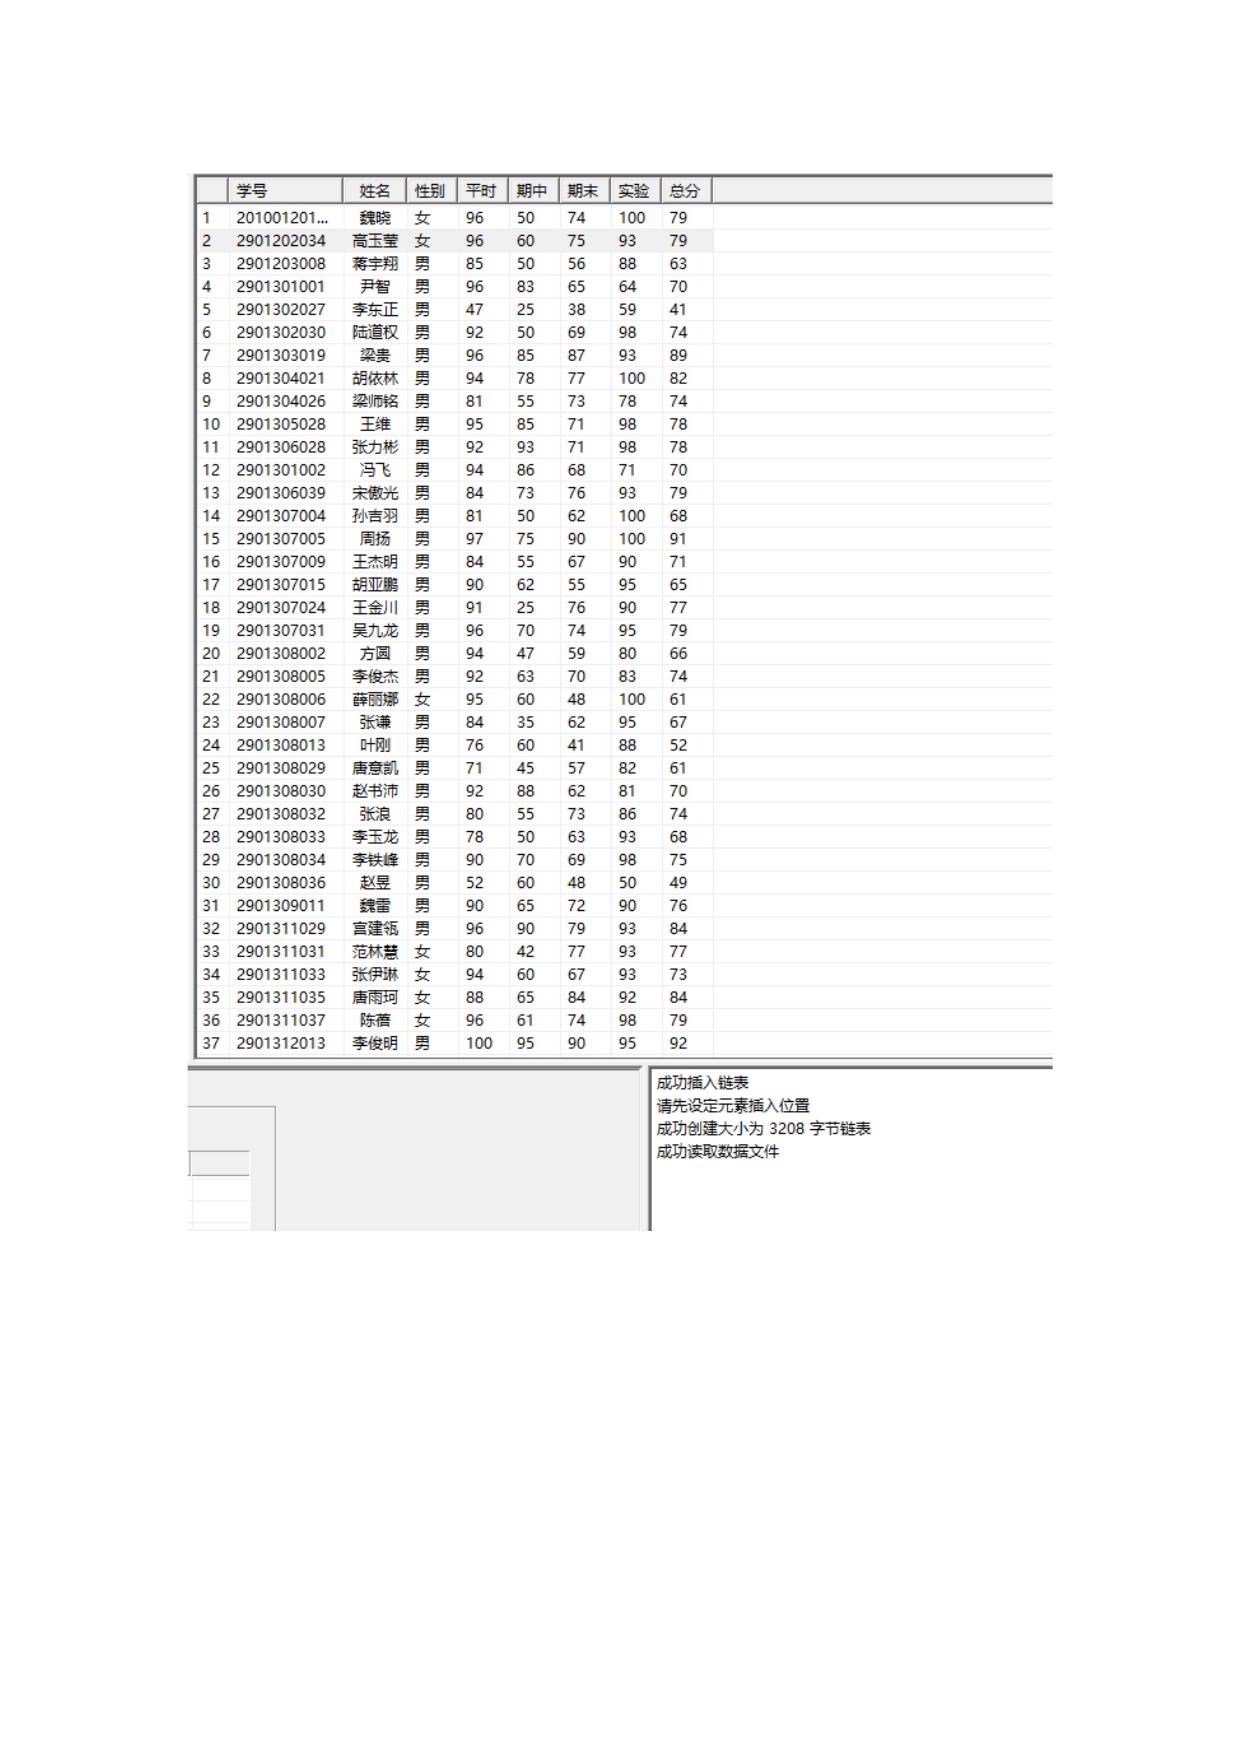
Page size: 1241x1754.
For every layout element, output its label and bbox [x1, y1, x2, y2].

picture [187, 162, 1053, 1231]
